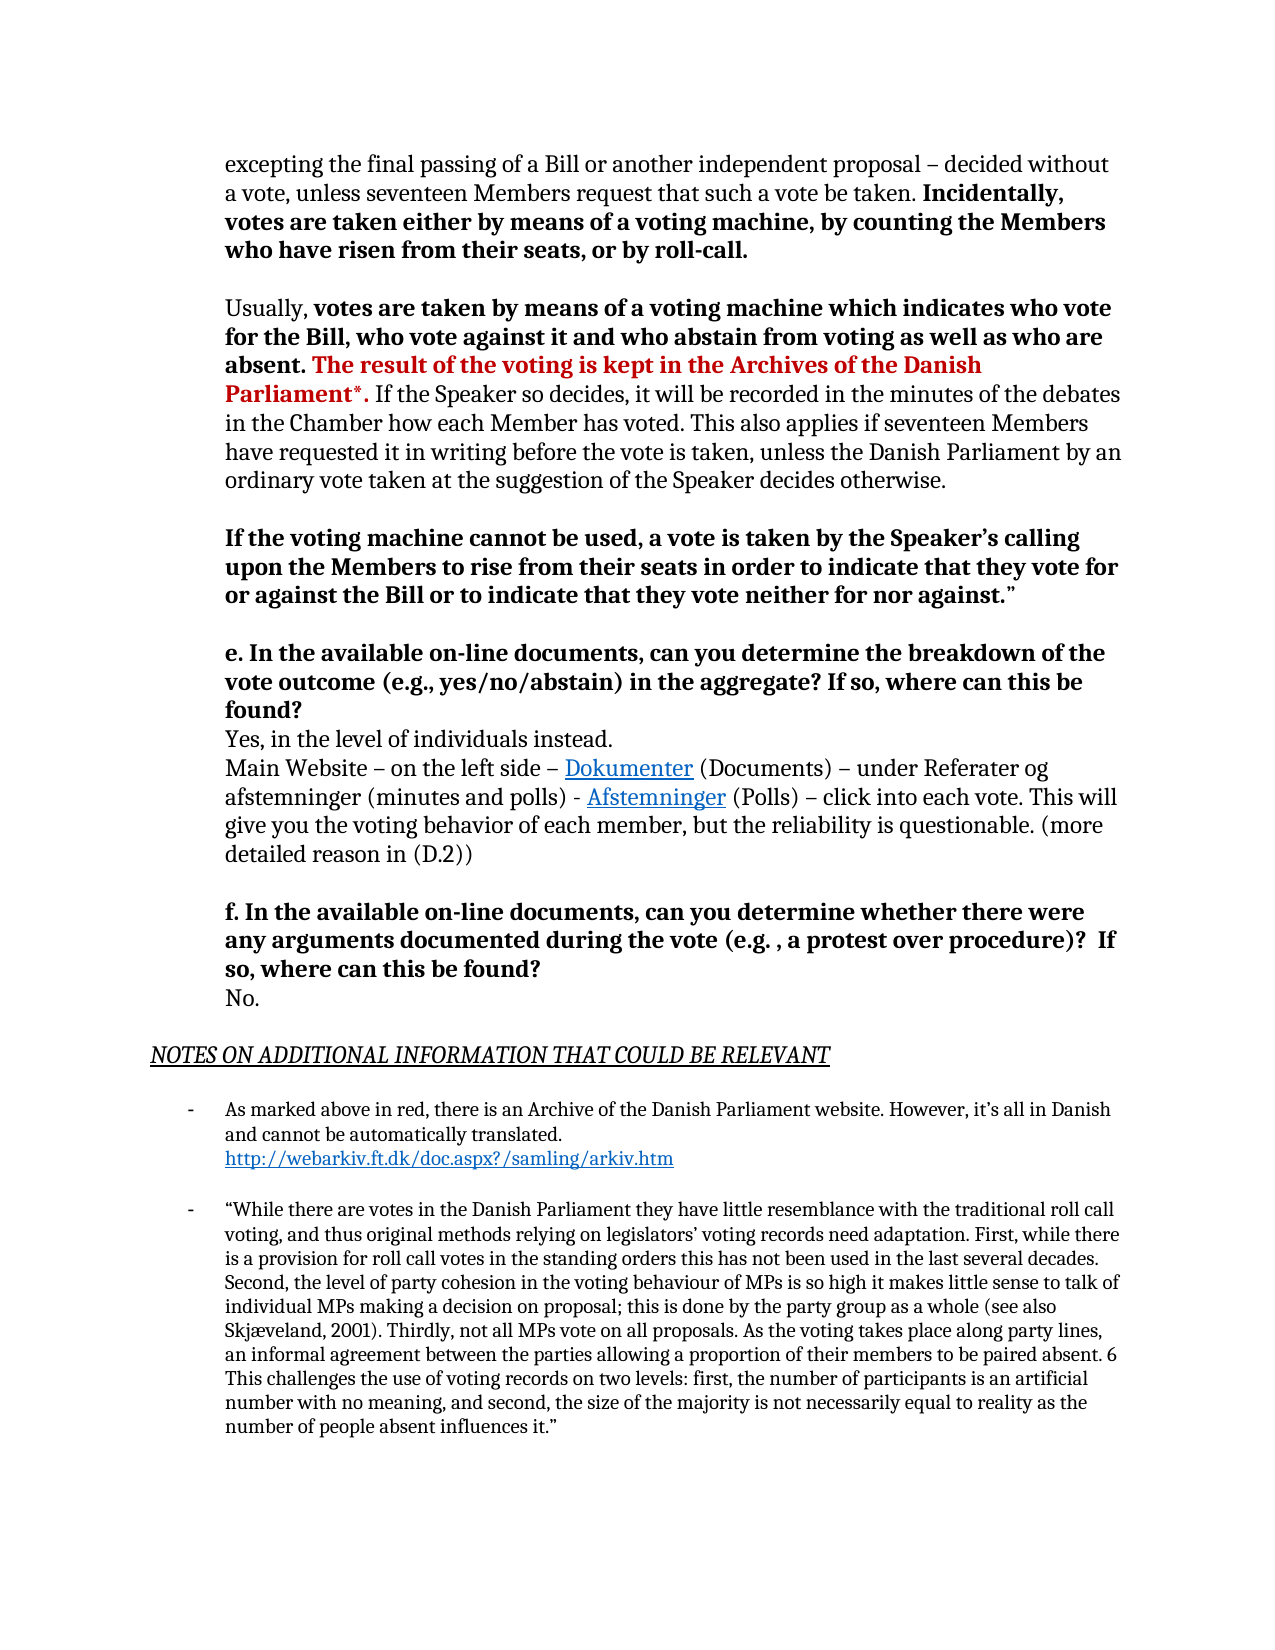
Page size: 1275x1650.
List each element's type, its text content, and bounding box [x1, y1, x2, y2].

text NOTES ON ADDITIONAL INFORMATION THAT COULD BE RELEVANT [150, 1041, 1125, 1070]
text Yes, in the level of individuals instead. [225, 725, 1125, 754]
text If the voting machine cannot be used, a vote is taken by the Speaker’s calling upon the Members to rise from their seats in order to indicate that they vote for or against the Bill or to indicate that they vote neither for nor against.” [225, 524, 1125, 610]
list http://webarkiv.ft.dk/doc.aspx?/samling/arkiv.htm [225, 1146, 1125, 1170]
text f. In the available on-line documents, can you determine whether there were any arguments documented during the vote (e.g. , a protest over procedure)? If so, where can this be found? [225, 897, 1125, 984]
text Main Website – on the left side – Dokumenter (Documents) – under Referater og afstemninger (minutes and polls) - Afstemninger (Polls) – click into each vote. This will give you the voting behavior of each member, but the reliability is questionable. (more detailed reason in (D.2)) [225, 754, 1125, 869]
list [187, 150, 1125, 265]
list “While there are votes in the Danish Parliament they have little resemblance with the traditional roll call voting, and thus original methods relying on legislators’ voting records need adaptation. First, while there is a provision for roll call votes in the standing orders this has not been used in the last several decades. Second, the level of party cohesion in the voting behaviour of MPs is so high it makes little sense to talk of individual MPs making a decision on proposal; this is done by the party group as a whole (see also Skjæveland, 2001). Thirdly, not all MPs vote on all proposals. As the voting takes place along party lines, an informal agreement between the parties allowing a proportion of their members to be paired absent. 6 This challenges the use of voting records on two levels: first, the number of participants is an artificial number with no meaning, and second, the size of the majority is not necessarily equal to reality as the number of people absent influences it.” [187, 1194, 1125, 1438]
text Usually, votes are taken by means of a voting machine which indicates who vote for the Bill, who vote against it and who abstain from voting as well as who are absent. The result of the voting is kept in the Archives of the Danish Parliament*. If the Speaker so decides, it will be recorded in the minutes of the debates in the Chamber how each Member has voted. This also applies if seventeen Members have requested it in writing before the vote is taken, unless the Danish Parliament by an ordinary vote taken at the suggestion of the Speaker decides otherwise. [225, 294, 1125, 495]
list As marked above in red, there is an Archive of the Danish Parliament website. However, it’s all in Danish and cannot be automatically translated. [187, 1094, 1125, 1146]
text No. [150, 984, 1125, 1012]
text e. In the available on-line documents, can you determine the breakdown of the vote outcome (e.g., yes/no/abstain) in the aggregate? If so, where can this be found? [225, 639, 1125, 725]
